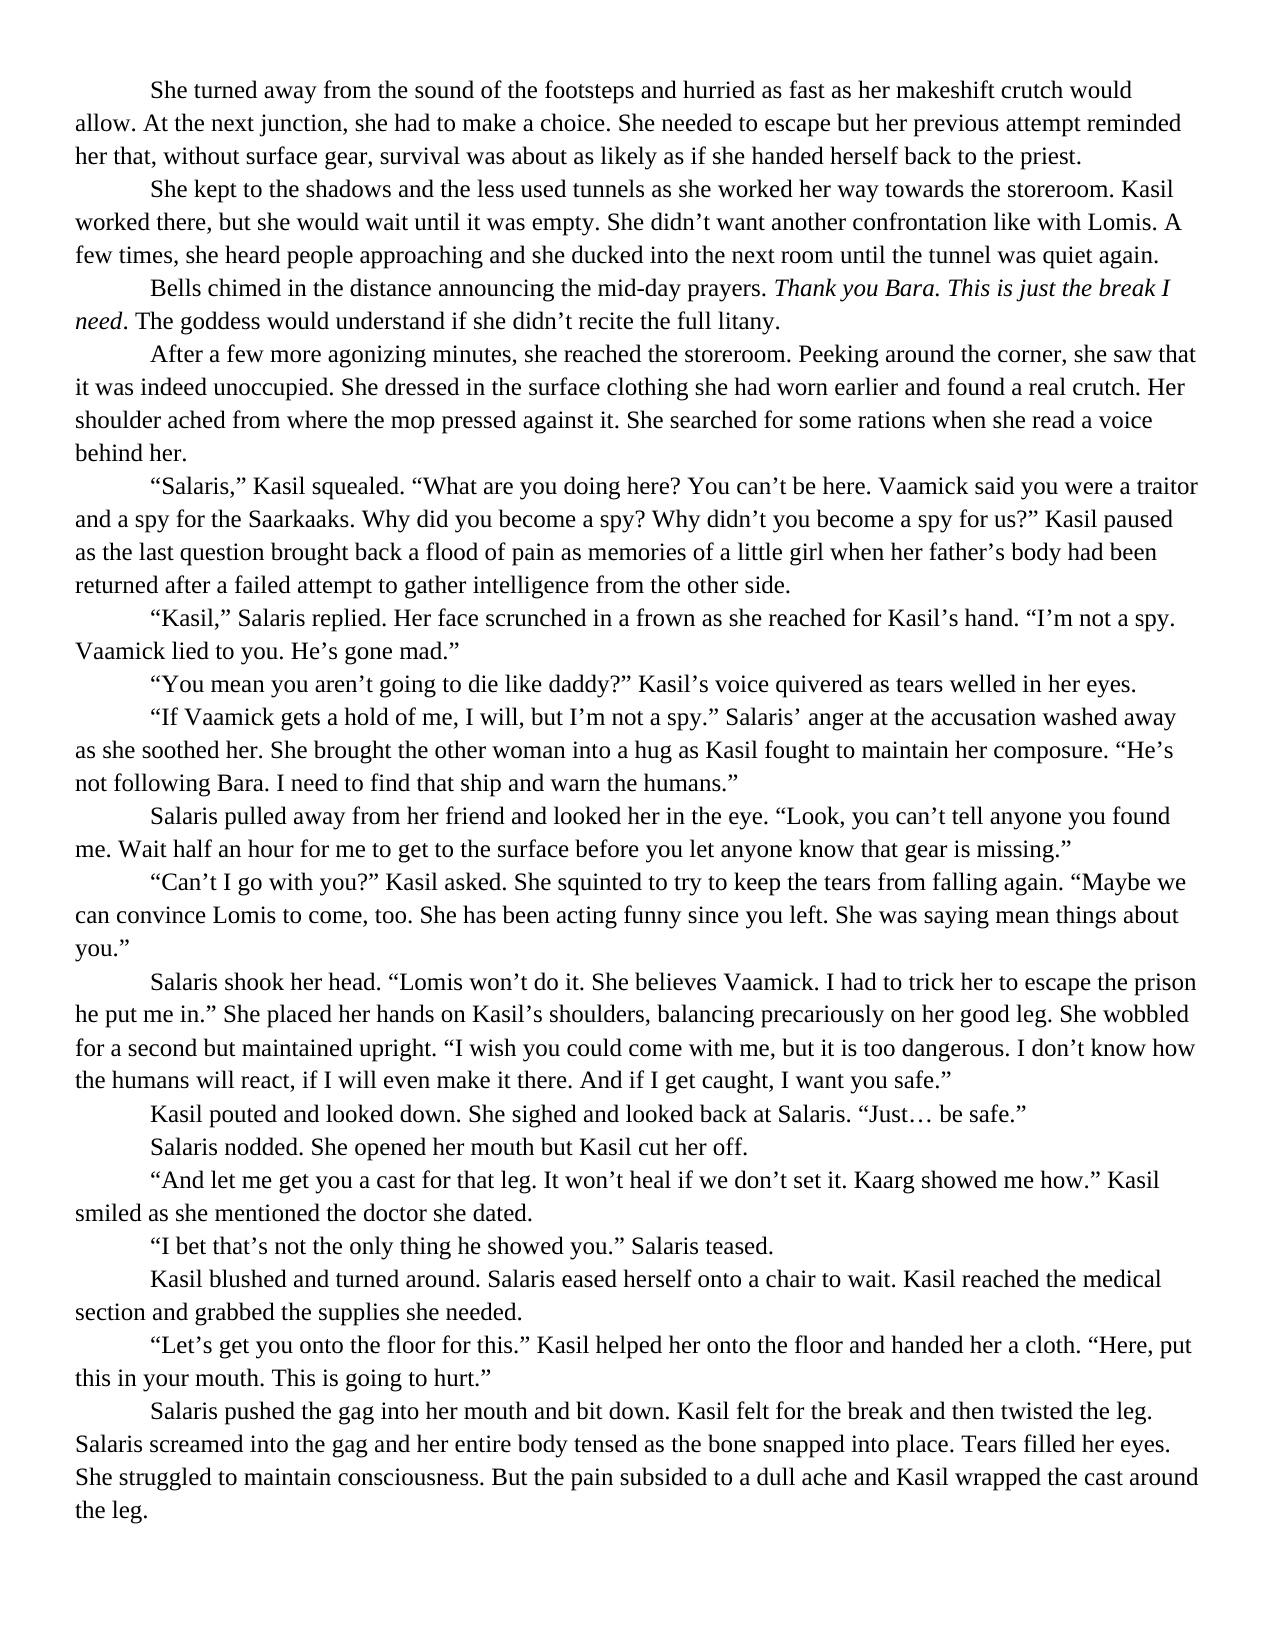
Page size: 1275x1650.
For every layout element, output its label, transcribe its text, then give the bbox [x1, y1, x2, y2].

text Salaris pulled away from her friend and looked her in the eye. “Look, you can’t tell anyone you found me. Wait half an hour for me to get to the surface before you let anyone know that gear is missing.” [75, 801, 1200, 863]
text “You mean you aren’t going to die like daddy?” Kasil’s voice quivered as tears welled in her eyes. [75, 669, 1200, 698]
text “Kasil,” Salaris replied. Her face scrunched in a frown as she reached for Kasil’s hand. “I’m not a spy. Vaamick lied to you. He’s gone mad.” [75, 603, 1200, 665]
text “Salaris,” Kasil squealed. “What are you doing here? You can’t be here. Vaamick said you were a traitor and a spy for the Saarkaaks. Why did you become a spy? Why didn’t you become a spy for us?” Kasil paused as the last question brought back a flood of pain as memories of a little girl when her father’s body had been returned after a failed attempt to gather intelligence from the other side. [75, 471, 1200, 599]
text Salaris pushed the gag into her mouth and bit down. Kasil felt for the break and then twisted the leg. Salaris screamed into the gag and her entire body tensed as the bone snapped into place. Tears filled her eyes. She struggled to maintain consciousness. But the pain subsided to a dull ache and Kasil wrapped the cast around the leg. [75, 1396, 1200, 1524]
text Salaris nodded. She opened her mouth but Kasil cut her off. [75, 1132, 1200, 1160]
text Bells chimed in the distance announcing the mid-day prayers. Thank you Bara. This is just the break I need. The goddess would understand if she didn’t recite the full litany. [75, 273, 1200, 335]
text “I bet that’s not the only thing he showed you.” Salaris teased. [75, 1231, 1200, 1259]
text Kasil blushed and turned around. Salaris eased herself onto a chair to wait. Kasil reached the medical section and grabbed the supplies she needed. [75, 1264, 1200, 1326]
text After a few more agonizing minutes, she reached the storeroom. Peeking around the corner, she saw that it was indeed unoccupied. She dressed in the surface clothing she had worn earlier and found a real crutch. Her shoulder ached from where the mop pressed against it. She searched for some rations when she read a voice behind her. [75, 339, 1200, 467]
text She kept to the shadows and the less used tunnels as she worked her way towards the storeroom. Kasil worked there, but she would wait until it was empty. She didn’t want another confrontation like with Lomis. A few times, she heard people approaching and she ducked into the next room until the tunnel was quiet again. [75, 174, 1200, 269]
text “Let’s get you onto the floor for this.” Kasil helped her onto the floor and handed her a cloth. “Here, put this in your mouth. This is going to hurt.” [75, 1330, 1200, 1392]
text Salaris shook her head. “Lomis won’t do it. She believes Vaamick. I had to trick her to escape the prison he put me in.” She placed her hands on Kasil’s shoulders, balancing precariously on her good leg. She wobbled for a second but maintained upright. “I wish you could come with me, but it is too dangerous. I don’t know how the humans will react, if I will even make it there. And if I get caught, I want you safe.” [75, 967, 1200, 1094]
text “Can’t I go with you?” Kasil asked. She squinted to try to keep the tears from falling again. “Maybe we can convince Lomis to come, too. She has been acting funny since you left. She was saying mean things about you.” [75, 867, 1200, 962]
text She turned away from the sound of the footsteps and hurried as fast as her makeshift crutch would allow. At the next junction, she had to make a choice. She needed to escape but her previous attempt reminded her that, without surface gear, survival was about as likely as if she handed herself back to the priest. [75, 75, 1200, 170]
text “If Vaamick gets a hold of me, I will, but I’m not a spy.” Salaris’ anger at the accusation washed away as she soothed her. She brought the other woman into a hug as Kasil fought to maintain her composure. “He’s not following Bara. I need to find that ship and warn the humans.” [75, 702, 1200, 797]
text Kasil pouted and looked down. She sighed and looked back at Salaris. “Just… be safe.” [75, 1099, 1200, 1127]
text “And let me get you a cast for that leg. It won’t heal if we don’t set it. Kaarg showed me how.” Kasil smiled as she mentioned the doctor she dated. [75, 1165, 1200, 1226]
